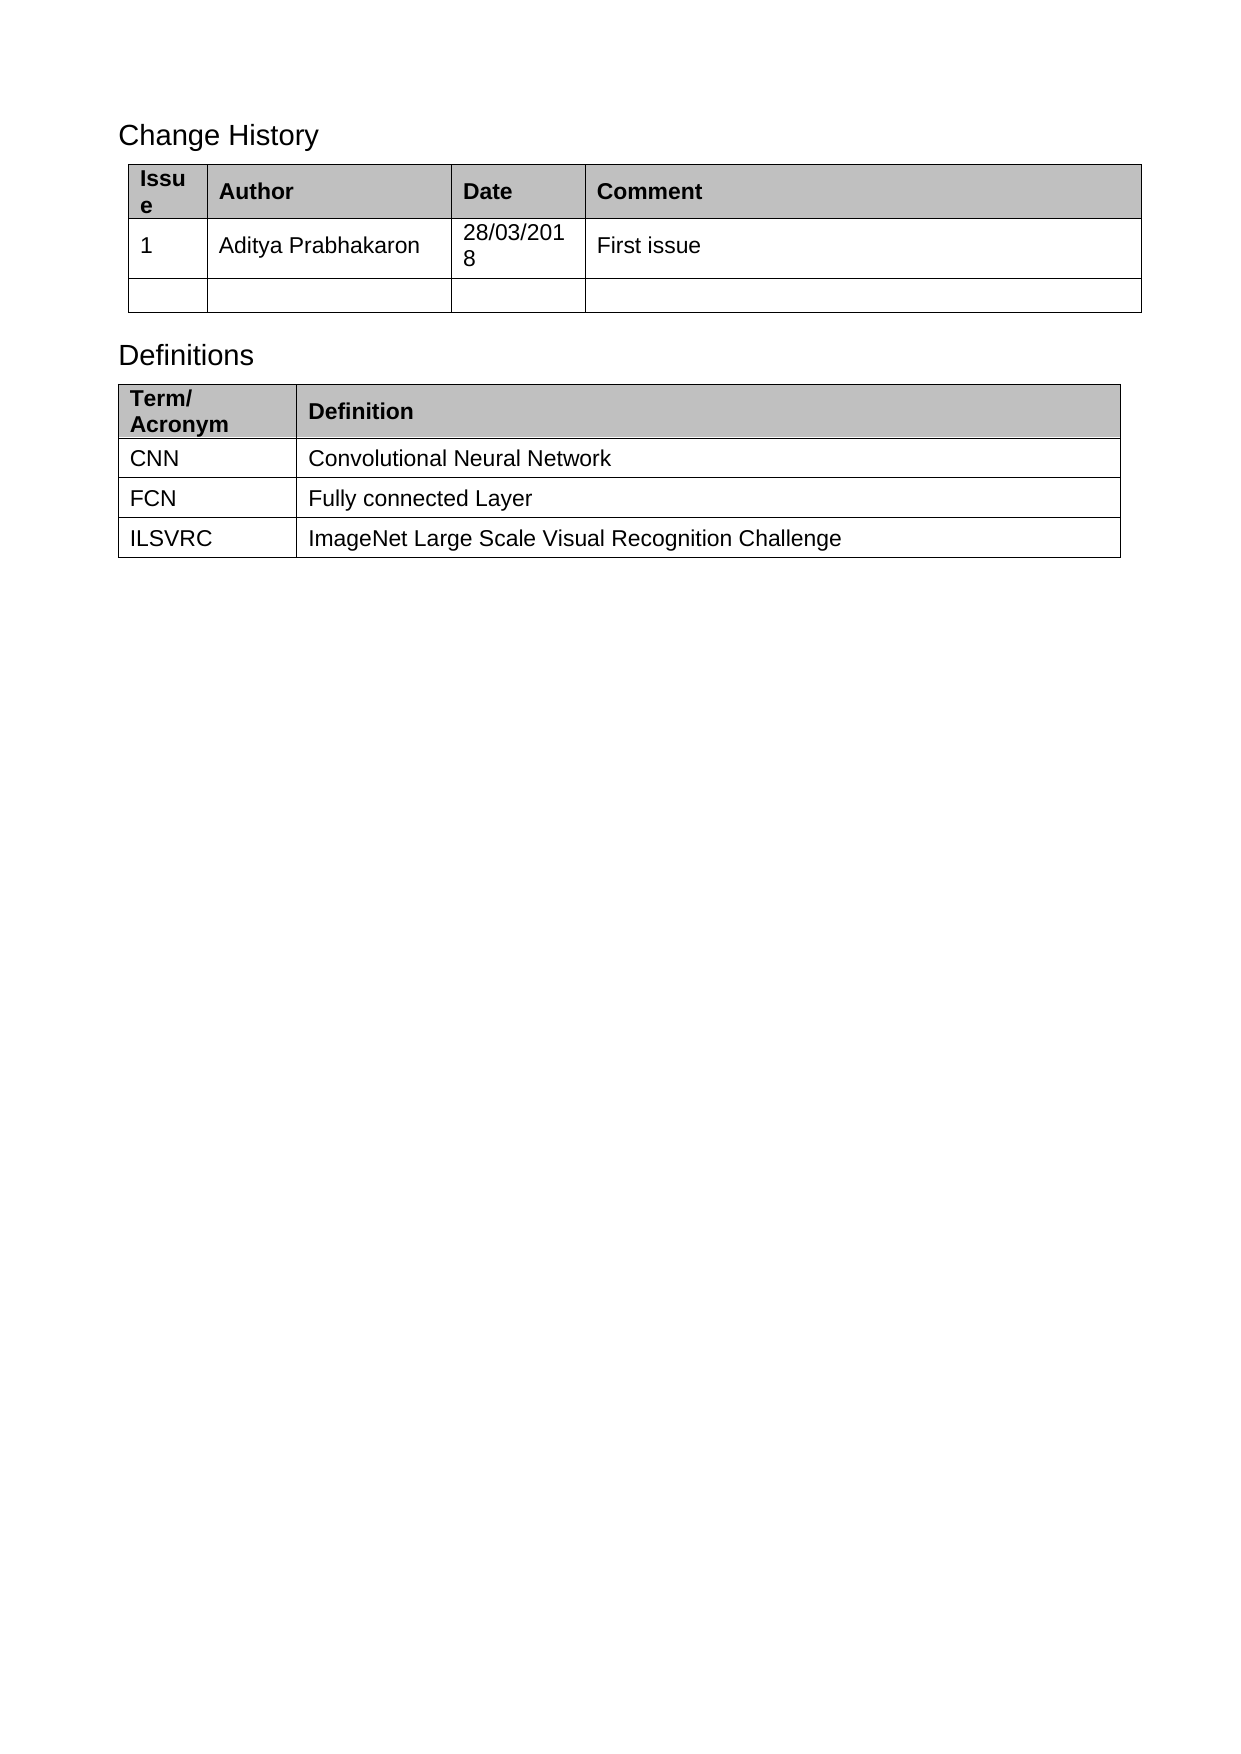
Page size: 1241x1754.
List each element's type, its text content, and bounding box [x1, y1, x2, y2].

table_cell 28/03/2018 [452, 219, 585, 278]
table_cell [208, 279, 451, 312]
table_header Term/Acronym [119, 385, 296, 437]
table_cell ILSVRC [119, 518, 296, 557]
table_cell [586, 279, 1141, 312]
table_cell 1 [129, 219, 207, 278]
table_cell ImageNet Large Scale Visual Recognition Challenge [297, 518, 1120, 557]
table_cell First issue [586, 219, 1141, 278]
subtitle Change History [118, 118, 1152, 152]
table_cell [129, 279, 207, 312]
table_header Issue [129, 165, 207, 218]
table_header Date [452, 165, 585, 218]
table_header Comment [586, 165, 1141, 218]
table_cell Aditya Prabhakaron [208, 219, 451, 278]
subtitle Definitions [118, 338, 1152, 371]
table_header Definition [297, 385, 1120, 437]
table_header Author [208, 165, 451, 218]
table_cell CNN [119, 439, 296, 477]
table_cell [452, 279, 585, 312]
table_cell Fully connected Layer [297, 478, 1120, 517]
table_cell Convolutional Neural Network [297, 439, 1120, 477]
table_cell FCN [119, 478, 296, 517]
